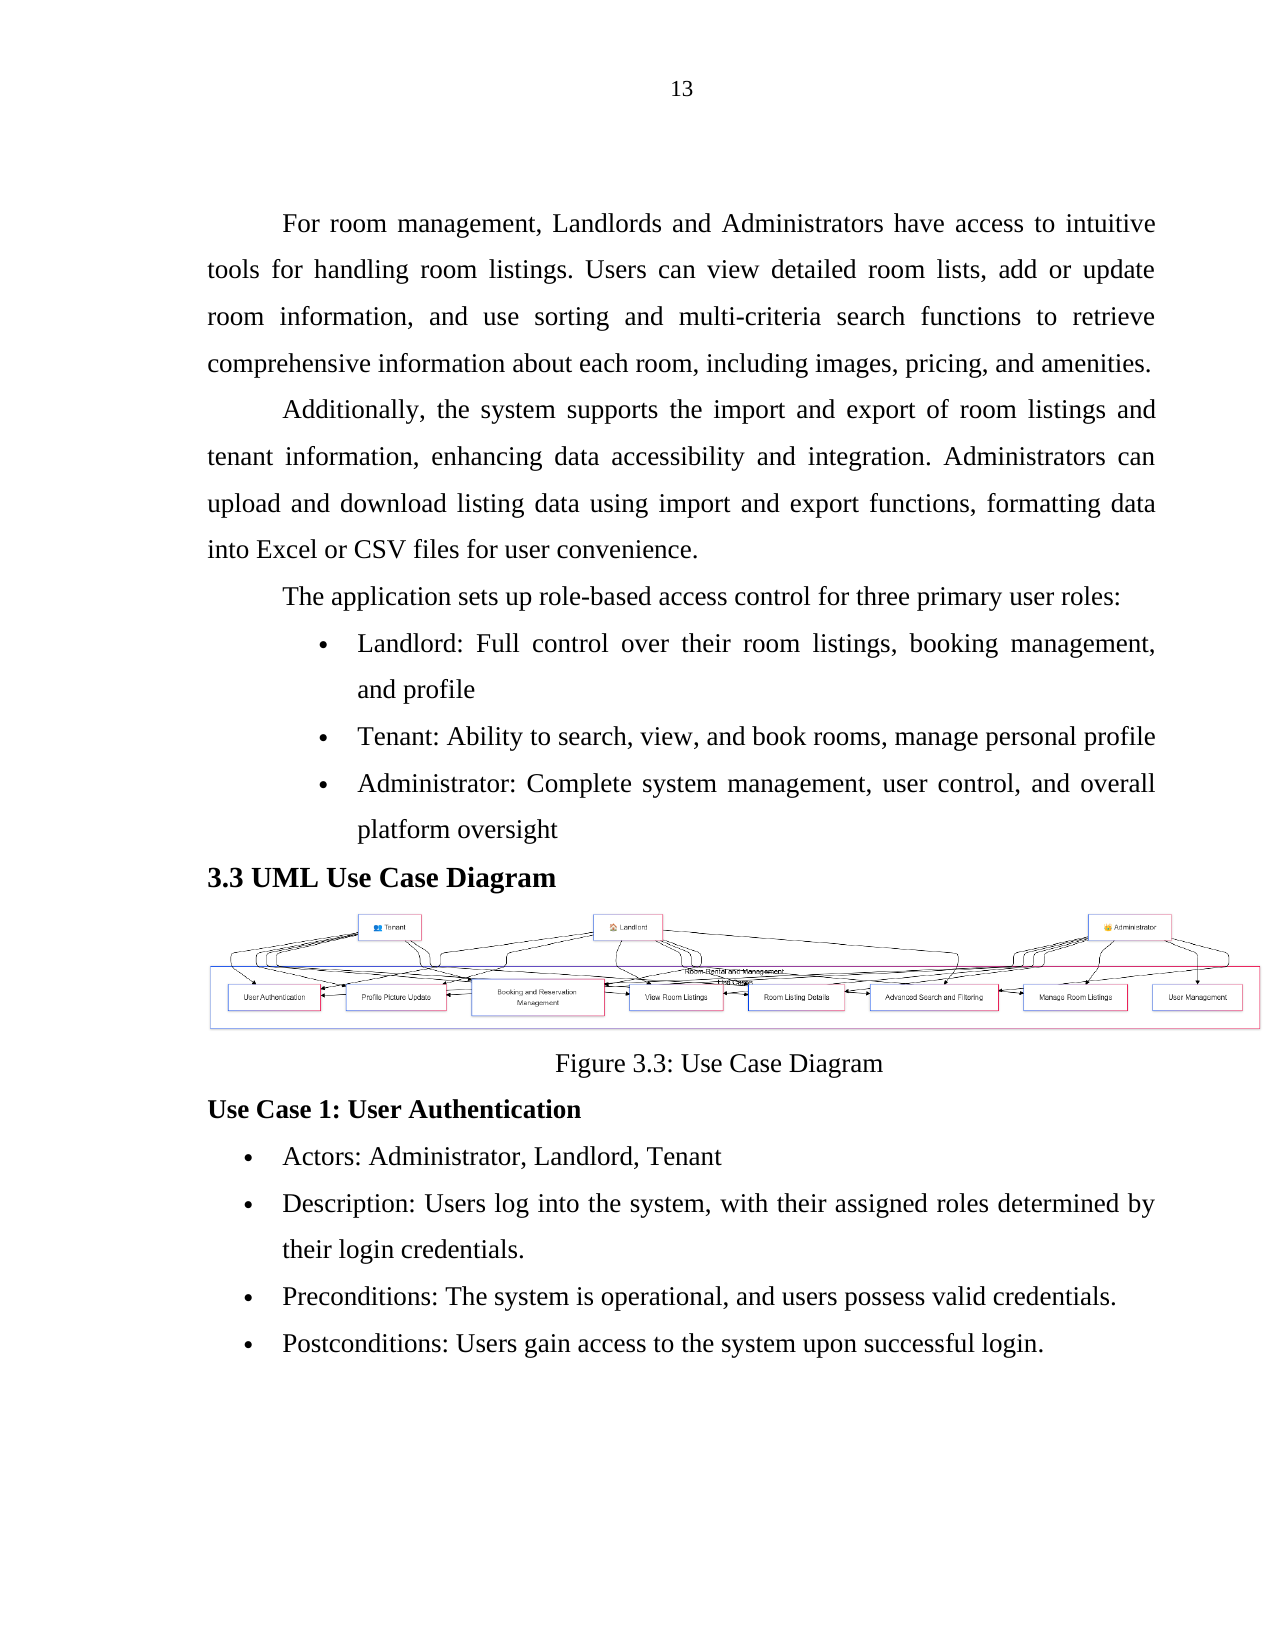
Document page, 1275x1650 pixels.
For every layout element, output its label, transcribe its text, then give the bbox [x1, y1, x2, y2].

list Administrator: Complete system management, user control, and overall platform oversight [319, 767, 1156, 845]
text Additionally, the system supports the import and export of room listings and tenant information, enhancing data accessibility and integration. Administrators can upload and download listing data using import and export functions, formatting data into Excel or CSV files for user convenience. [207, 394, 1156, 565]
text For room management, Landlords and Administrators have access to intuitive tools for handling room listings. Users can view detailed room lists, add or update room information, and use sorting and multi-criteria search functions to retrieve comprehensive information about each room, including images, pricing, and amenities. [207, 207, 1156, 378]
text Use Case 1: User Authentication [207, 1093, 1156, 1125]
list Tenant: Ability to search, view, and book rooms, manage personal profile [319, 720, 1156, 751]
list Landlord: Full control over their room listings, booking management, and profile [319, 627, 1156, 705]
list Actors: Administrator, Landlord, Tenant [244, 1140, 1156, 1171]
picture [207, 910, 1266, 1033]
list Description: Users log into the system, with their assigned roles determined by their login credentials. [244, 1187, 1156, 1265]
text The application sets up role-based access control for three primary user roles: [207, 580, 1156, 611]
list Preconditions: The system is operational, and users possess valid credentials. [244, 1280, 1156, 1311]
list Postconditions: Users gain access to the system upon successful login. [244, 1327, 1156, 1358]
text 3.3 UML Use Case Diagram [207, 860, 1156, 894]
text Figure 3.3: Use Case Diagram [207, 1047, 1156, 1078]
